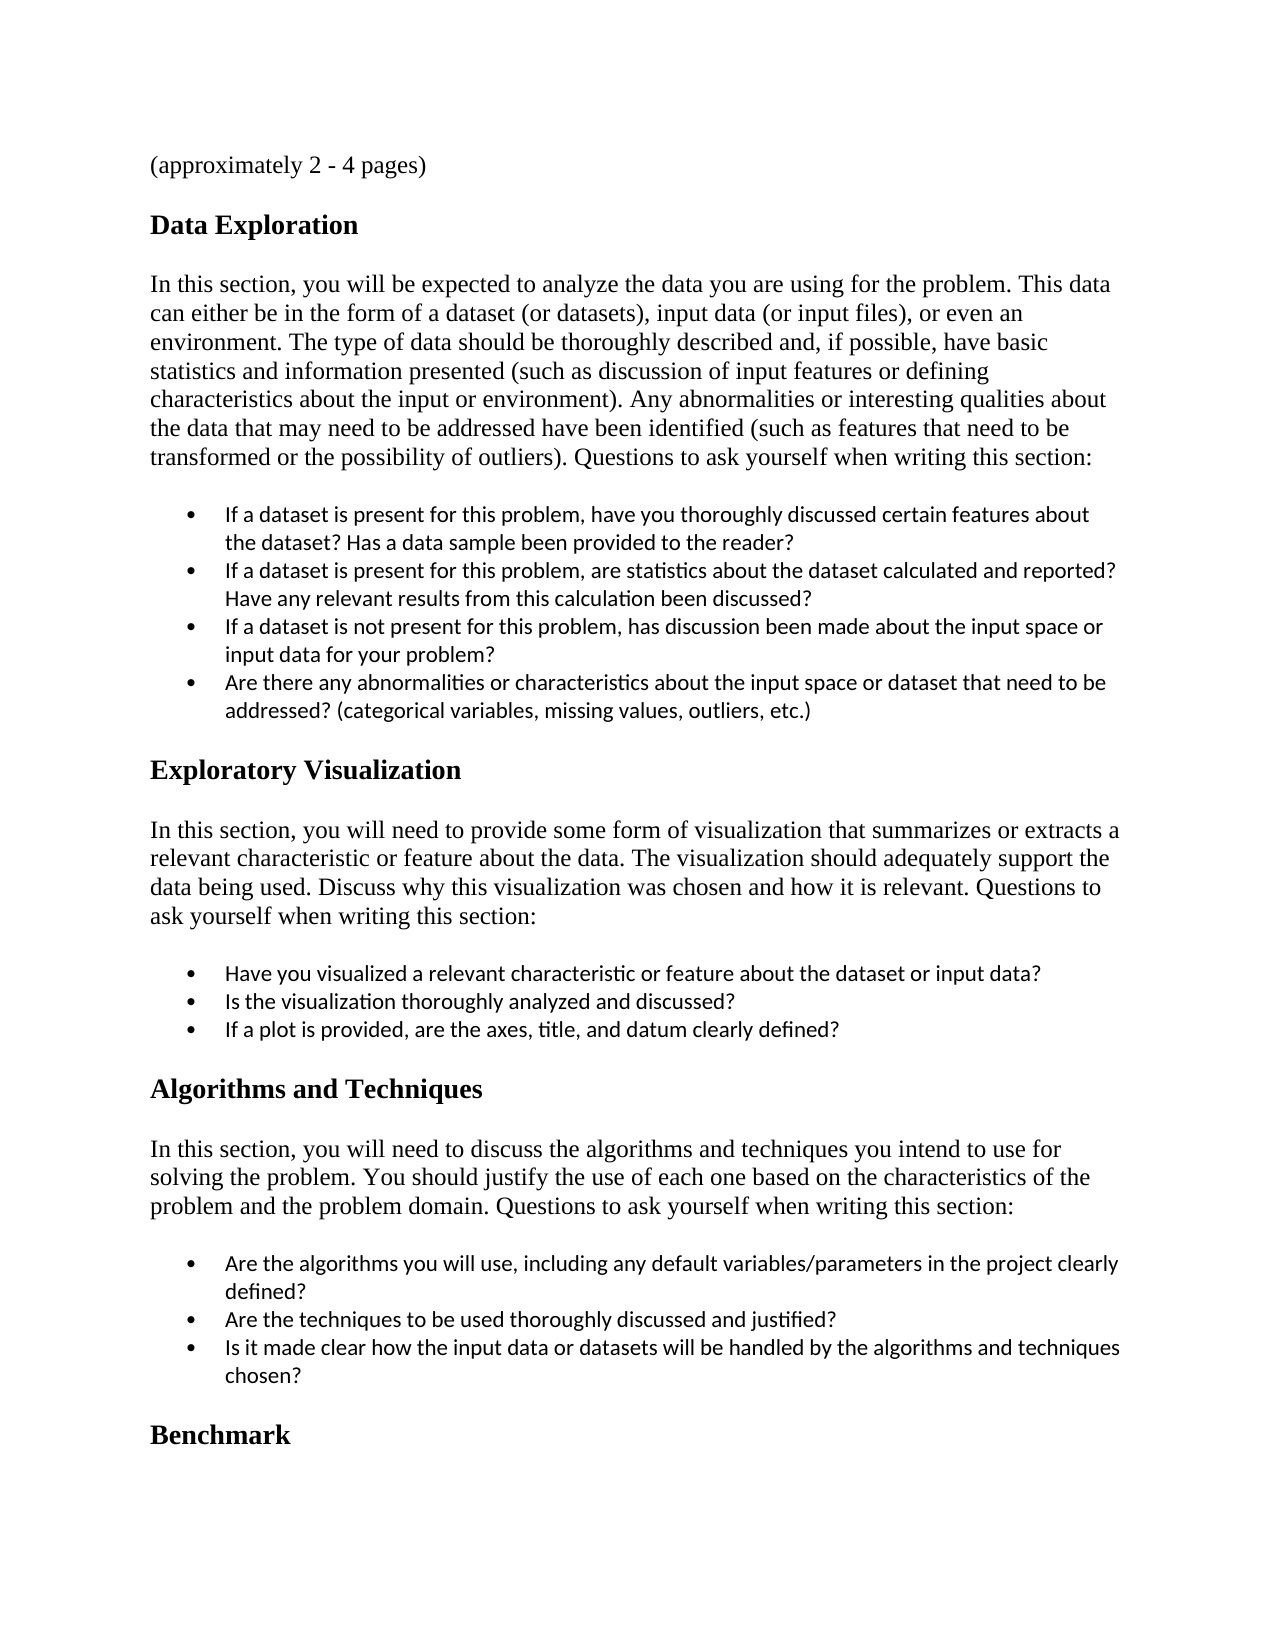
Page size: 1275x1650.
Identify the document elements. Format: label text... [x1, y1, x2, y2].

list Are the techniques to be used thoroughly discussed and justified? [187, 1305, 1125, 1333]
list Is the visualization thoroughly analyzed and discussed? [187, 987, 1125, 1015]
list Are there any abnormalities or characteristics about the input space or dataset that need to be addressed? (categorical variables, missing values, outliers, etc.) [187, 668, 1125, 724]
subtitle Benchmark [150, 1418, 1125, 1451]
text In this section, you will be expected to analyze the data you are using for the problem. This data can either be in the form of a dataset (or datasets), input data (or input files), or even an environment. The type of data should be thoroughly described and, if possible, have basic statistics and information presented (such as discussion of input features or defining characteristics about the input or environment). Any abnormalities or interesting qualities about the data that may need to be addressed have been identified (such as features that need to be transformed or the possibility of outliers). Questions to ask yourself when writing this section: [150, 269, 1125, 471]
list Are the algorithms you will use, including any default variables/parameters in the project clearly defined? [187, 1249, 1125, 1305]
list If a plot is provided, are the axes, title, and datum clearly defined? [187, 1015, 1125, 1043]
subtitle Exploratory Visualization [150, 753, 1125, 786]
list If a dataset is not present for this problem, has discussion been made about the input space or input data for your problem? [187, 612, 1125, 668]
list If a dataset is present for this problem, have you thoroughly discussed certain features about the dataset? Has a data sample been provided to the reader? [187, 500, 1125, 556]
subtitle Data Exploration [150, 208, 1125, 240]
list Have you visualized a relevant characteristic or feature about the dataset or input data? [187, 959, 1125, 987]
list If a dataset is present for this problem, are statistics about the dataset calculated and reported? Have any relevant results from this calculation been discussed? [187, 556, 1125, 612]
text In this section, you will need to discuss the algorithms and techniques you intend to use for solving the problem. You should justify the use of each one based on the characteristics of the problem and the problem domain. Questions to ask yourself when writing this section: [150, 1134, 1125, 1220]
subtitle Algorithms and Techniques [150, 1072, 1125, 1104]
text (approximately 2 - 4 pages) [150, 150, 1125, 179]
list Is it made clear how the input data or datasets will be handled by the algorithms and techniques chosen? [187, 1333, 1125, 1389]
text In this section, you will need to provide some form of visualization that summarizes or extracts a relevant characteristic or feature about the data. The visualization should adequately support the data being used. Discuss why this visualization was chosen and how it is relevant. Questions to ask yourself when writing this section: [150, 815, 1125, 930]
